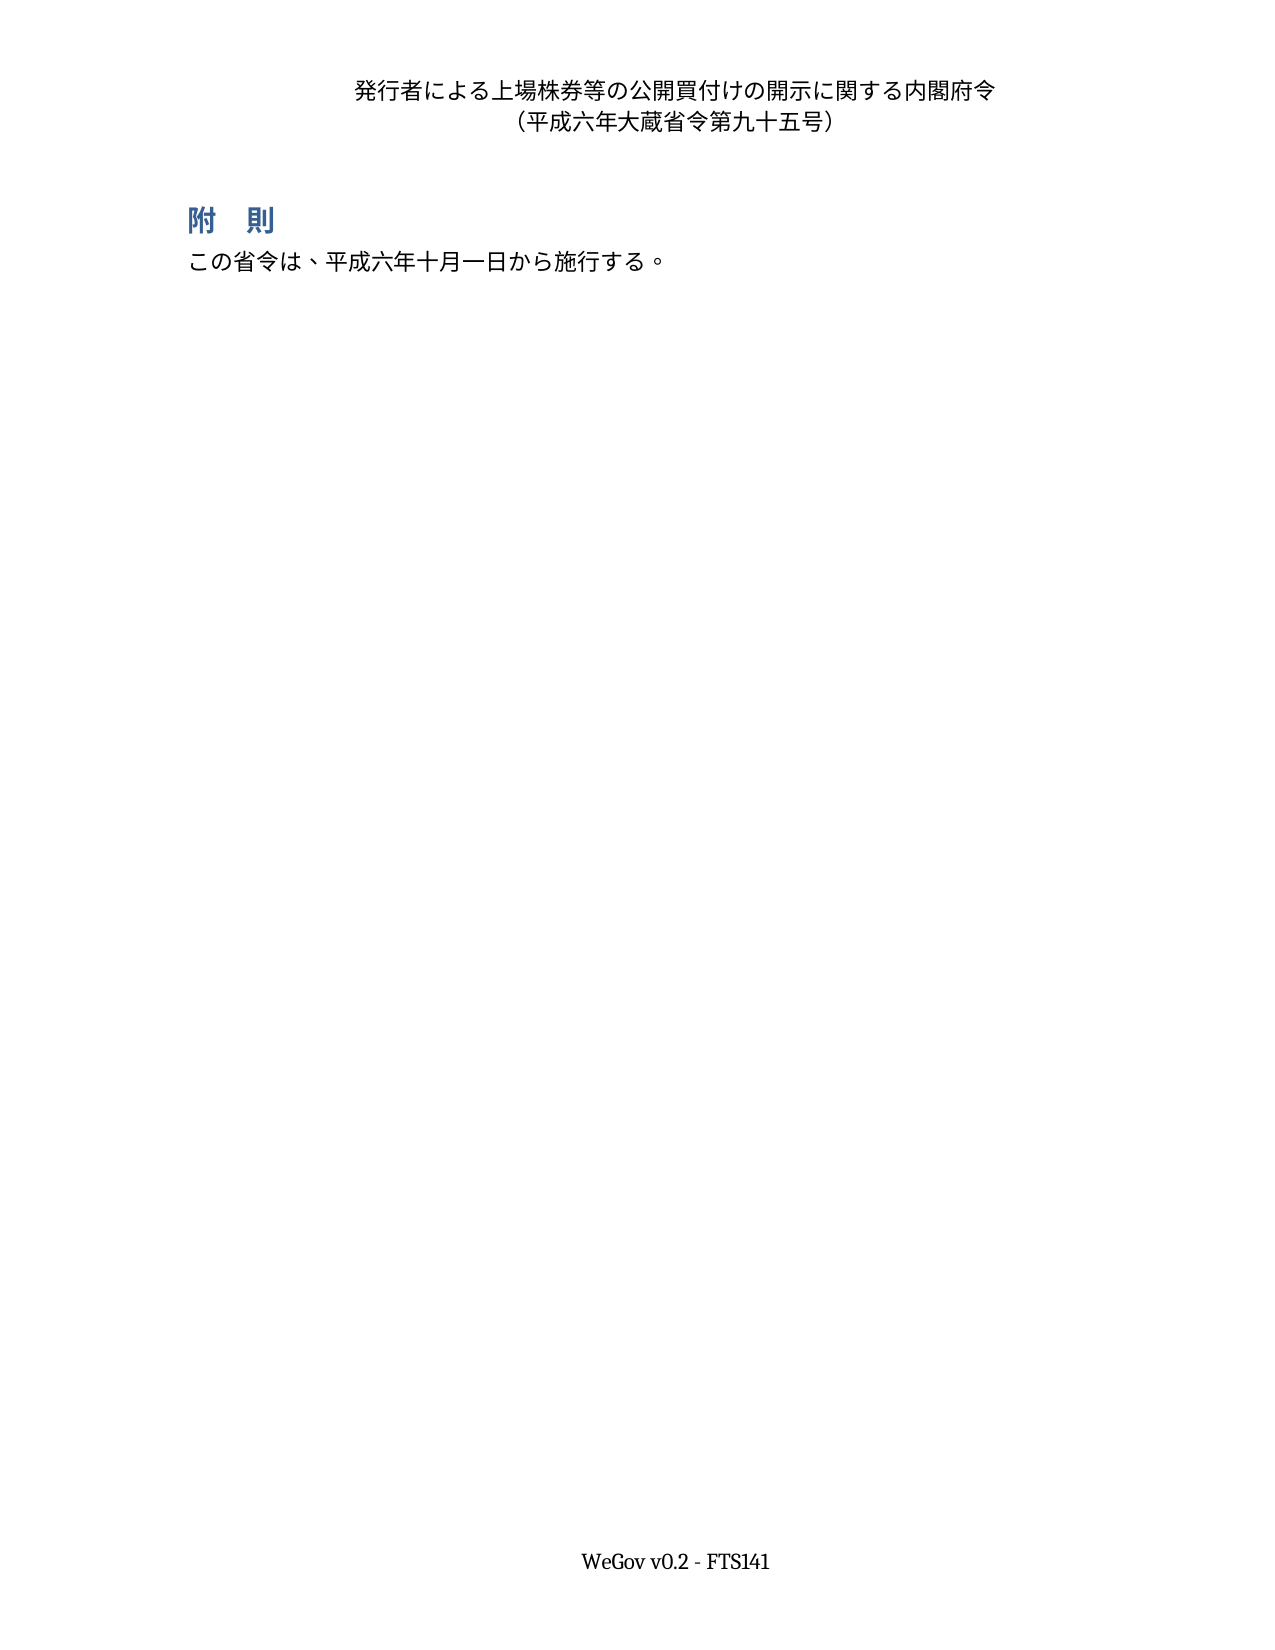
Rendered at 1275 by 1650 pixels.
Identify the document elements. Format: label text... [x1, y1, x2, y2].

text この省令は、平成六年十月一日から施行する。 [187, 246, 1087, 277]
subtitle 附 則 [187, 200, 1087, 240]
